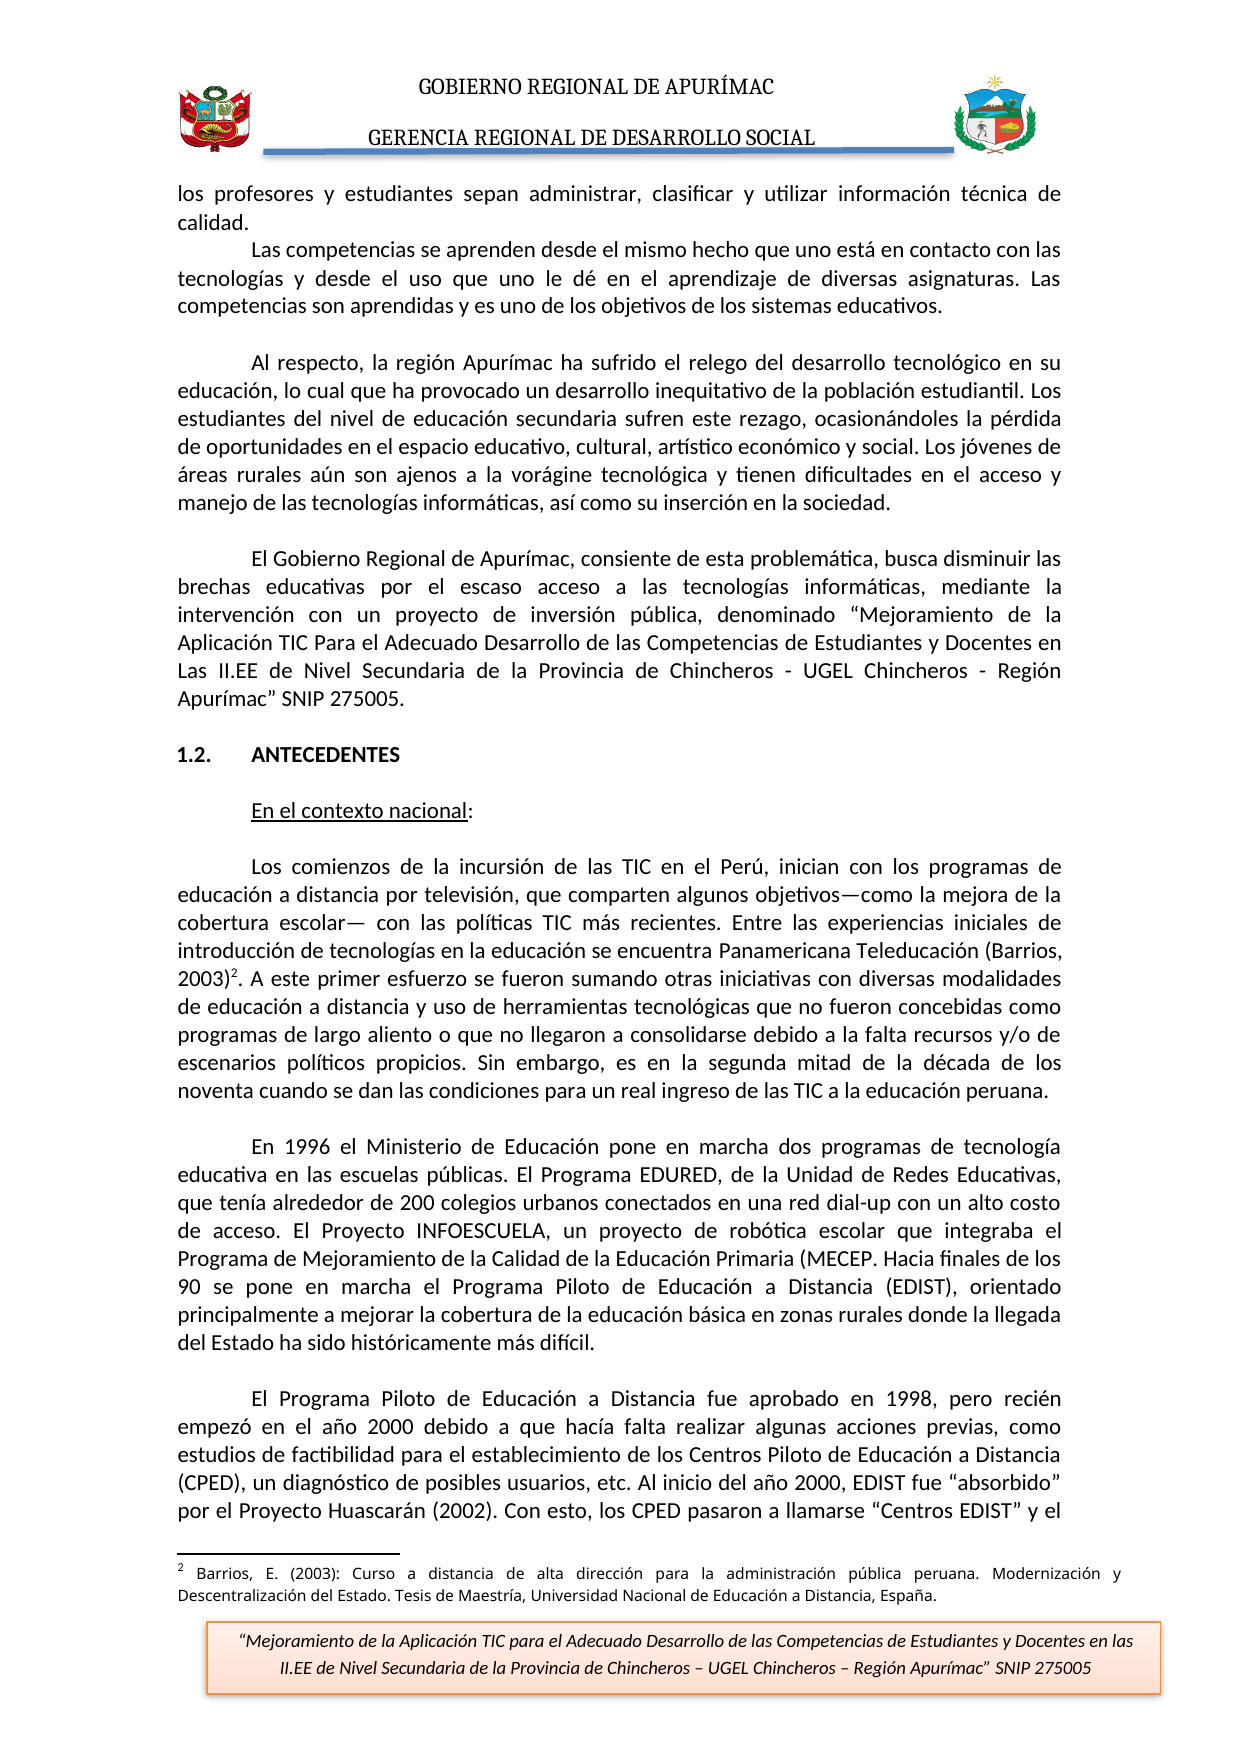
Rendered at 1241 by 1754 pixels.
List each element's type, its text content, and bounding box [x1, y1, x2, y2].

text En el contexto nacional: [177, 796, 1122, 824]
list ANTECEDENTES [176, 740, 1122, 768]
text Al respecto, la región Apurímac ha sufrido el relego del desarrollo tecnológico en su educación, lo cual que ha provocado un desarrollo inequitativo de la población estudiantil. Los estudiantes del nivel de educación secundaria sufren este rezago, ocasionándoles la pérdida de oportunidades en el espacio educativo, cultural, artístico económico y social. Los jóvenes de áreas rurales aún son ajenos a la vorágine tecnológica y tienen dificultades en el acceso y manejo de las tecnologías informáticas, así como su inserción en la sociedad. [177, 348, 1063, 516]
text En 1996 el Ministerio de Educación pone en marcha dos programas de tecnología educativa en las escuelas públicas. El Programa EDURED, de la Unidad de Redes Educativas, que tenía alrededor de 200 colegios urbanos conectados en una red dial-up con un alto costo de acceso. El Proyecto INFOESCUELA, un proyecto de robótica escolar que integraba el Programa de Mejoramiento de la Calidad de la Educación Primaria (MECEP. Hacia finales de los 90 se pone en marcha el Programa Piloto de Educación a Distancia (EDIST), orientado principalmente a mejorar la cobertura de la educación básica en zonas rurales donde la llegada del Estado ha sido históricamente más difícil. [177, 1132, 1063, 1356]
picture [174, 84, 255, 154]
picture [954, 74, 1036, 154]
text El Gobierno Regional de Apurímac, consiente de esta problemática, busca disminuir las brechas educativas por el escaso acceso a las tecnologías informáticas, mediante la intervención con un proyecto de inversión pública, denominado “Mejoramiento de la Aplicación TIC Para el Adecuado Desarrollo de las Competencias de Estudiantes y Docentes en Las II.EE de Nivel Secundaria de la Provincia de Chincheros - UGEL Chincheros - Región Apurímac” SNIP 275005. [177, 544, 1063, 712]
text Las competencias se aprenden desde el mismo hecho que uno está en contacto con las tecnologías y desde el uso que uno le dé en el aprendizaje de diversas asignaturas. Las competencias son aprendidas y es uno de los objetivos de los sistemas educativos. [177, 236, 1063, 320]
text Los comienzos de la incursión de las TIC en el Perú, inician con los programas de educación a distancia por televisión, que comparten algunos objetivos—como la mejora de la cobertura escolar— con las políticas TIC más recientes. Entre las experiencias iniciales de introducción de tecnologías en la educación se encuentra Panamericana Teleducación (Barrios, 2003). A este primer esfuerzo se fueron sumando otras iniciativas con diversas modalidades de educación a distancia y uso de herramientas tecnológicas que no fueron concebidas como programas de largo aliento o que no llegaron a consolidarse debido a la falta recursos y/o de escenarios políticos propicios. Sin embargo, es en la segunda mitad de la década de los noventa cuando se dan las condiciones para un real ingreso de las TIC a la educación peruana. [177, 852, 1063, 1104]
